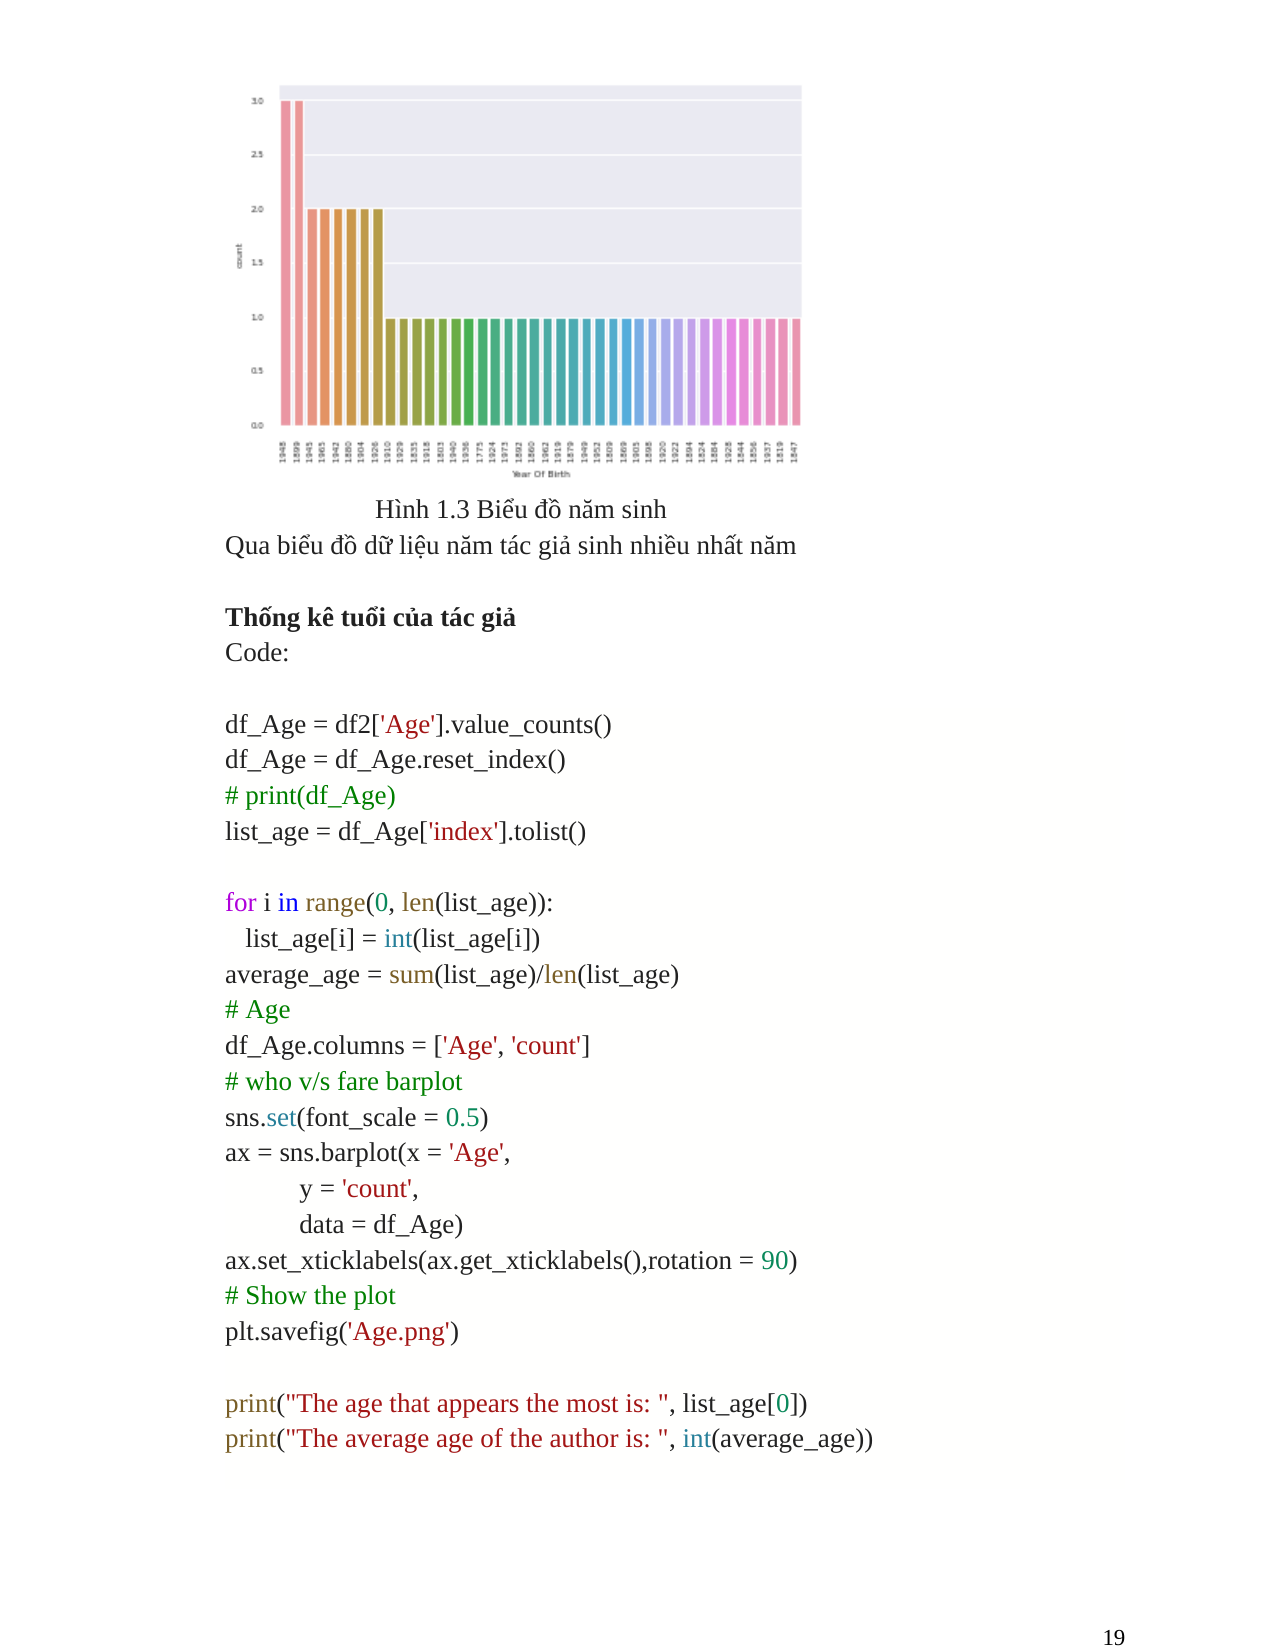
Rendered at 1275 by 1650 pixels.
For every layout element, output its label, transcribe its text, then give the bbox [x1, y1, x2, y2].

text y = 'count', [225, 1172, 1125, 1203]
text Qua biểu đồ dữ liệu năm tác giả sinh nhiều nhất năm [225, 529, 1125, 560]
text data = df_Age) [225, 1208, 1125, 1239]
text Code: [225, 636, 1125, 667]
text # print(df_Age) [225, 779, 1125, 810]
text list_age = df_Age['index'].tolist() [225, 815, 1125, 846]
text Hình 1.3 Biểu đồ năm sinh [225, 493, 1125, 524]
text ax = sns.barplot(x = 'Age', [225, 1137, 1125, 1168]
text for i in range(0, len(list_age)): [225, 886, 1125, 918]
text df_Age = df_Age.reset_index() [225, 743, 1125, 775]
text # who v/s fare barplot [225, 1065, 1125, 1096]
text # Show the plot [225, 1279, 1125, 1311]
text df_Age = df2['Age'].value_counts() [225, 708, 1125, 739]
text df_Age.columns = ['Age', 'count'] [225, 1029, 1125, 1061]
text plt.savefig('Age.png') [225, 1315, 1125, 1346]
text ax.set_xticklabels(ax.get_xticklabels(),rotation = 90) [225, 1244, 1125, 1275]
text Thống kê tuổi của tác giả [225, 601, 1125, 632]
picture [225, 73, 813, 490]
text sns.set(font_scale = 0.5) [225, 1101, 1125, 1132]
text average_age = sum(list_age)/len(list_age) [225, 958, 1125, 989]
text list_age[i] = int(list_age[i]) [225, 922, 1125, 953]
text print("The average age of the author is: ", int(average_age)) [225, 1422, 1125, 1453]
text print("The age that appears the most is: ", list_age[0]) [225, 1387, 1125, 1418]
text # Age [225, 994, 1125, 1025]
